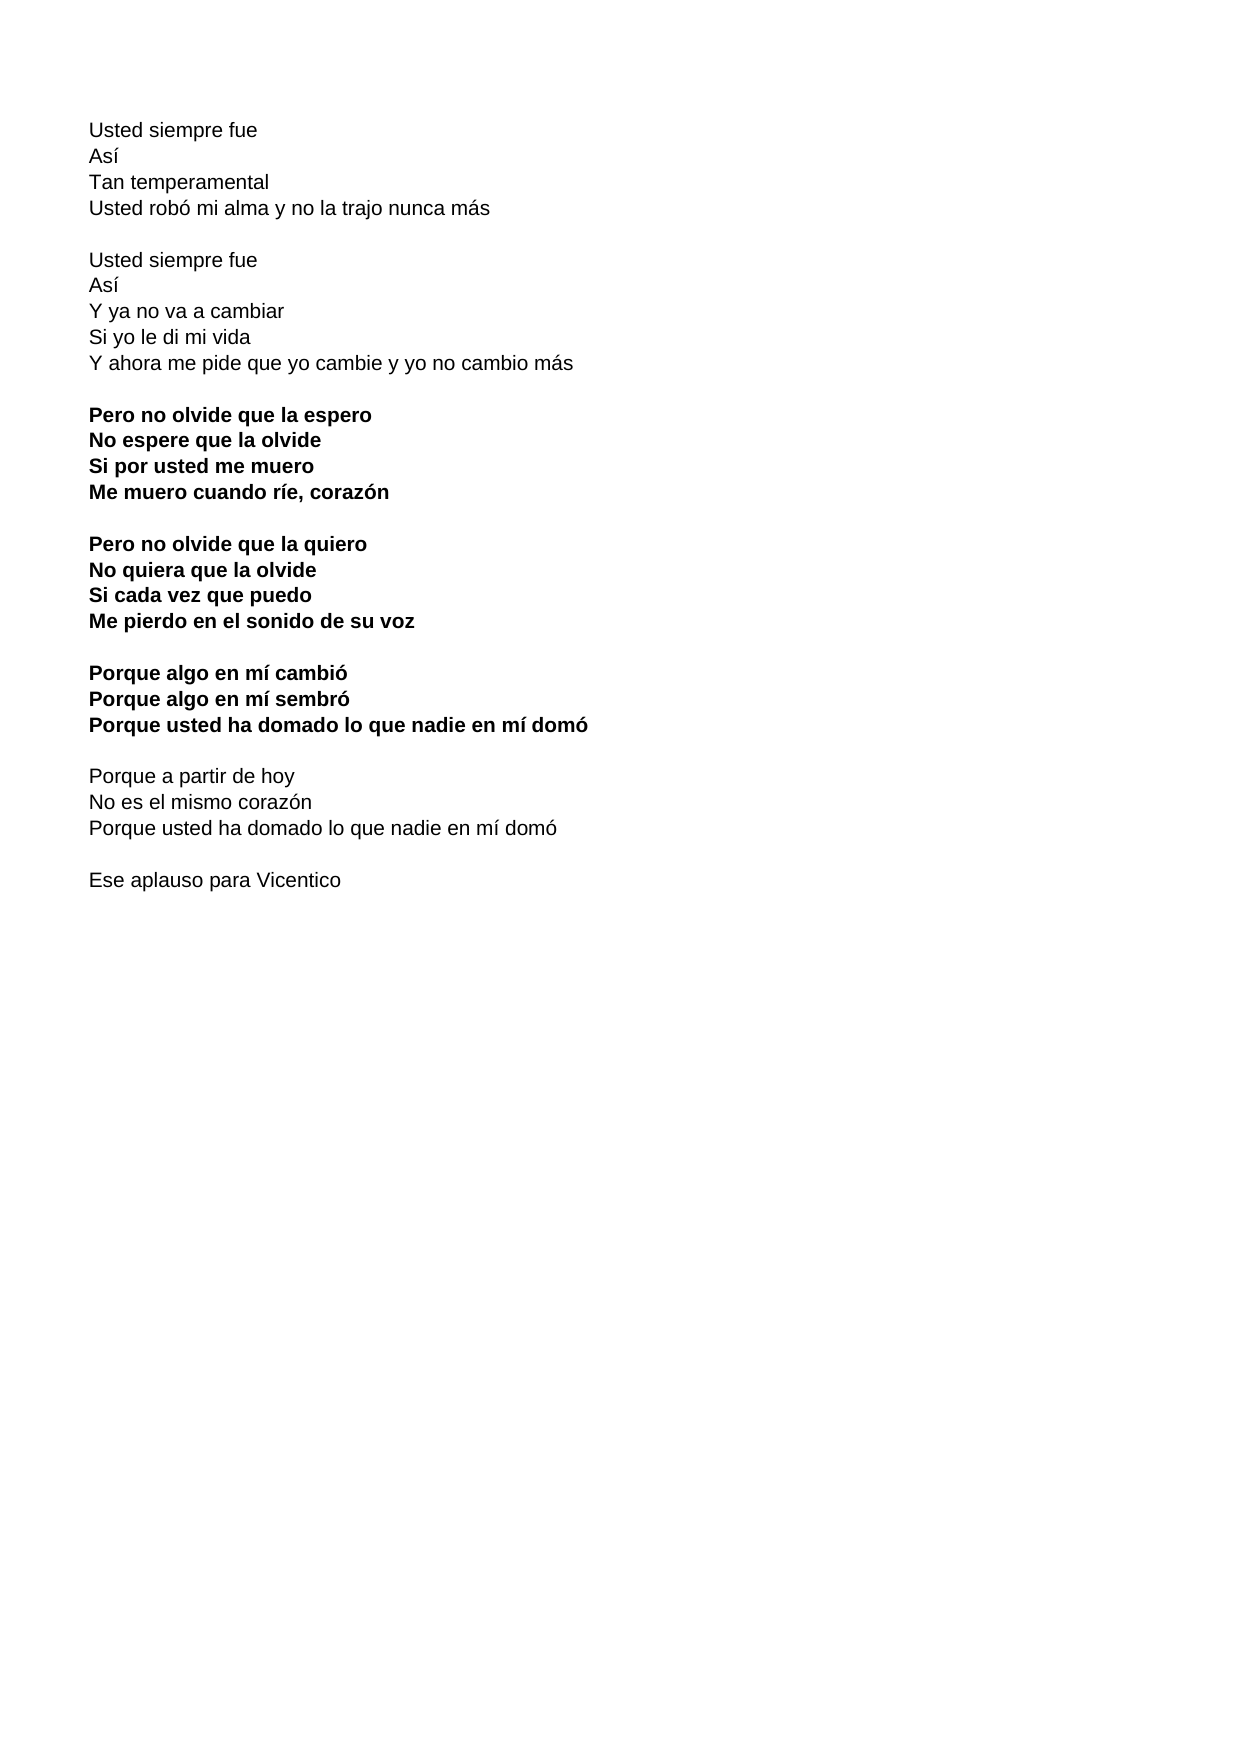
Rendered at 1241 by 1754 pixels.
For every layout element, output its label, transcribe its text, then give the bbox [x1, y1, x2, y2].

text Ese aplauso para Vicentico [89, 867, 606, 891]
text Pero no olvide que la espero No espere que la olvide Si por usted me muero Me muero cuando ríe, corazón [89, 402, 606, 504]
text Porque a partir de hoy No es el mismo corazón Porque usted ha domado lo que nadie en mí domó [89, 764, 606, 840]
text Usted siempre fue Así Tan temperamental Usted robó mi alma y no la trajo nunca más [89, 118, 606, 220]
text Porque algo en mí cambió Porque algo en mí sembró Porque usted ha domado lo que nadie en mí domó [89, 661, 606, 736]
text Usted siempre fue Así Y ya no va a cambiar Si yo le di mi vida Y ahora me pide que yo cambie y yo no cambio más [89, 247, 606, 375]
text Pero no olvide que la quiero No quiera que la olvide Si cada vez que puedo Me pierdo en el sonido de su voz [89, 532, 606, 633]
